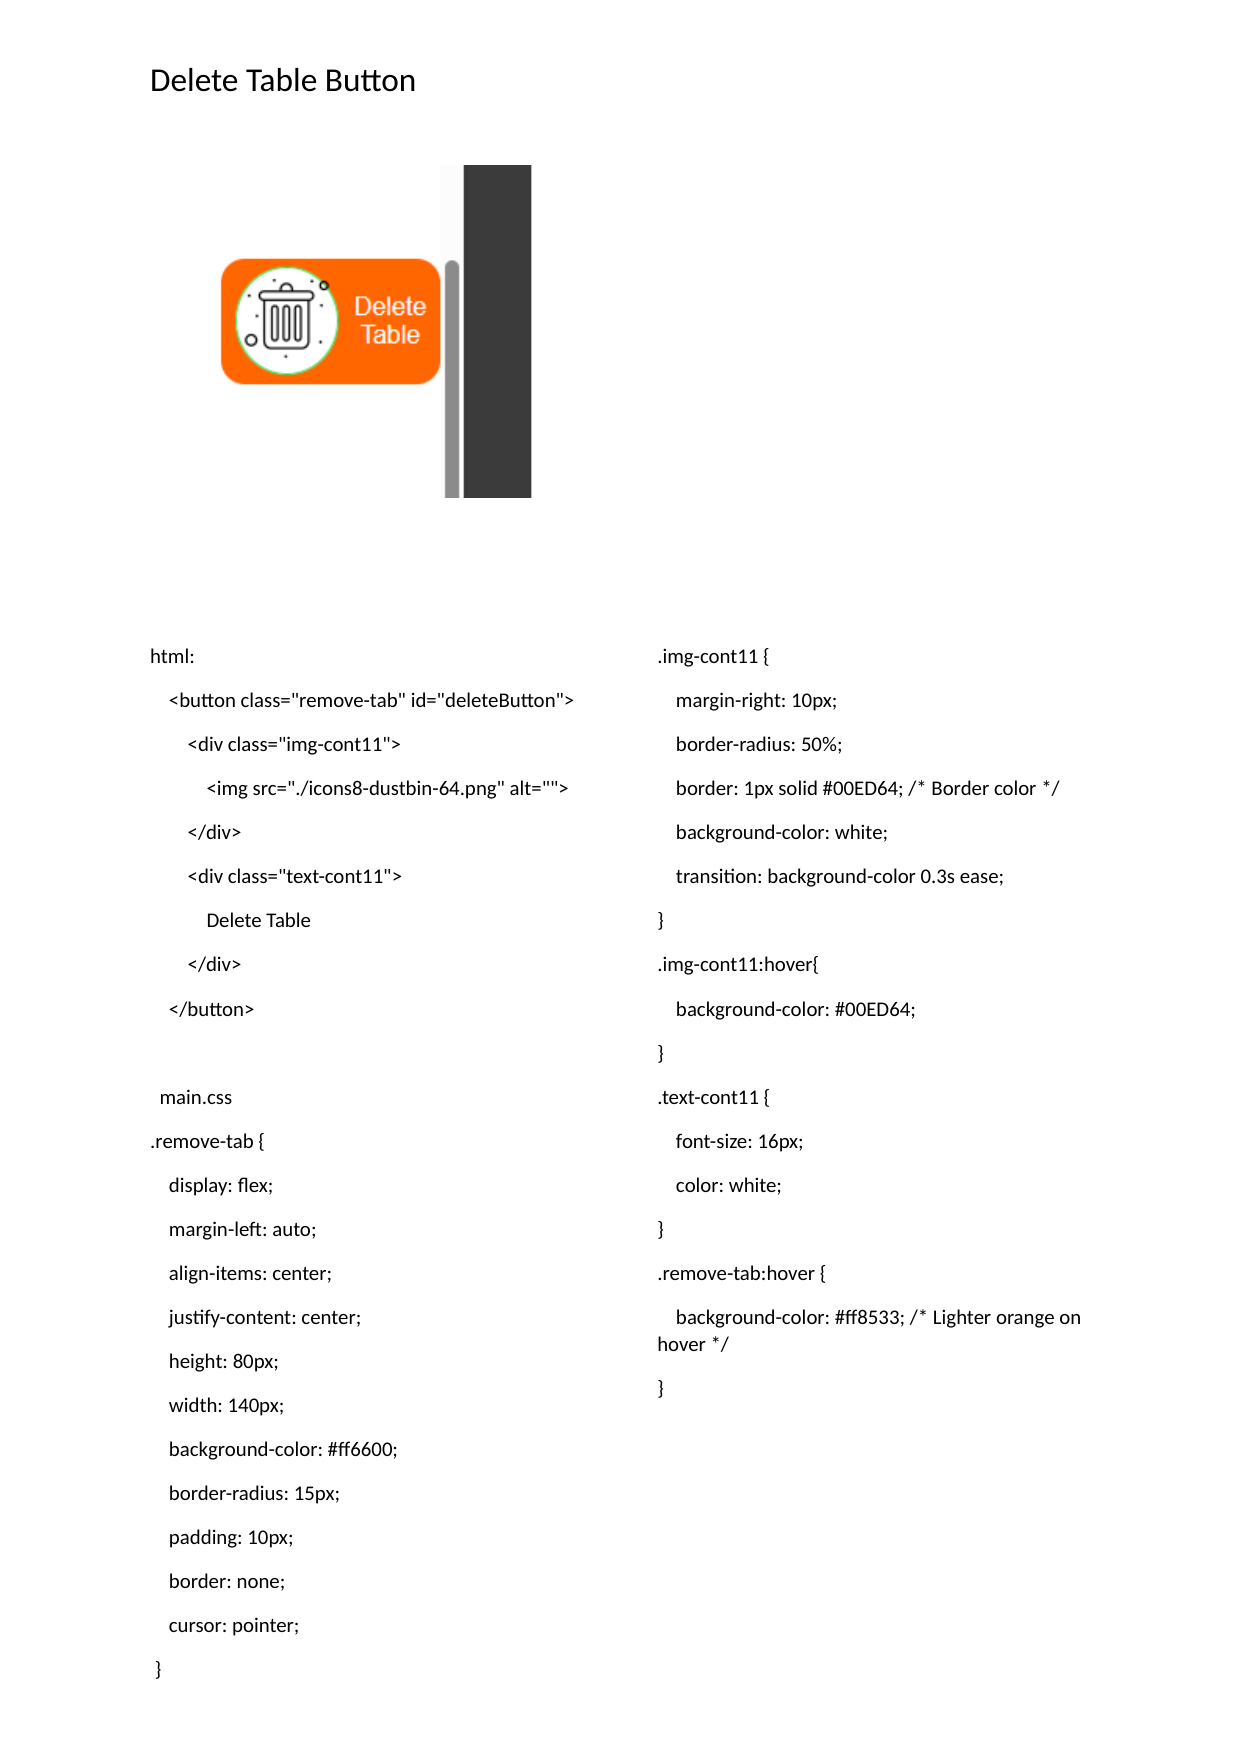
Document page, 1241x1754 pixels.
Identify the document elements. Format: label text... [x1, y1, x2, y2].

text .remove-tab { [150, 1128, 583, 1153]
text </div> [150, 819, 583, 845]
text border: 1px solid #00ED64; /* Border color */ [657, 775, 1090, 801]
text <div class="img-cont11"> [150, 731, 583, 757]
text color: white; [657, 1172, 1090, 1197]
text html: [150, 643, 583, 669]
text background-color: #ff8533; /* Lighter orange on hover */ [657, 1304, 1090, 1357]
text .remove-tab:hover { [657, 1260, 1090, 1286]
text transition: background-color 0.3s ease; [657, 863, 1090, 889]
text background-color: #ff6600; [150, 1436, 583, 1462]
text Delete Table [150, 908, 583, 933]
text } [657, 1040, 1090, 1065]
text margin-left: auto; [150, 1216, 583, 1241]
text align-items: center; [150, 1260, 583, 1286]
text border-radius: 15px; [150, 1480, 583, 1506]
text background-color: #00ED64; [657, 996, 1090, 1021]
picture [46, 165, 532, 497]
text <img src="./icons8-dustbin-64.png" alt=""> [150, 775, 583, 801]
text background-color: white; [657, 819, 1090, 845]
text height: 80px; [150, 1348, 583, 1374]
text } [657, 1216, 1090, 1241]
text font-size: 16px; [657, 1128, 1090, 1153]
text } [657, 1376, 1090, 1401]
text } [150, 1657, 583, 1682]
text <div class="text-cont11"> [150, 863, 583, 889]
text </button> [150, 996, 583, 1021]
text cursor: pointer; [150, 1613, 583, 1638]
text display: flex; [150, 1172, 583, 1197]
text .text-cont11 { [657, 1084, 1090, 1109]
text .img-cont11:hover{ [657, 952, 1090, 977]
text margin-right: 10px; [657, 687, 1090, 713]
text main.css [150, 1084, 583, 1109]
text justify-content: center; [150, 1304, 583, 1329]
text .img-cont11 { [657, 643, 1090, 669]
text Delete Table Button [150, 59, 1090, 100]
text </div> [150, 952, 583, 977]
text border: none; [150, 1568, 583, 1594]
text width: 140px; [150, 1392, 583, 1418]
text padding: 10px; [150, 1524, 583, 1550]
text } [657, 908, 1090, 933]
text <button class="remove-tab" id="deleteButton"> [150, 687, 583, 713]
text border-radius: 50%; [657, 731, 1090, 757]
